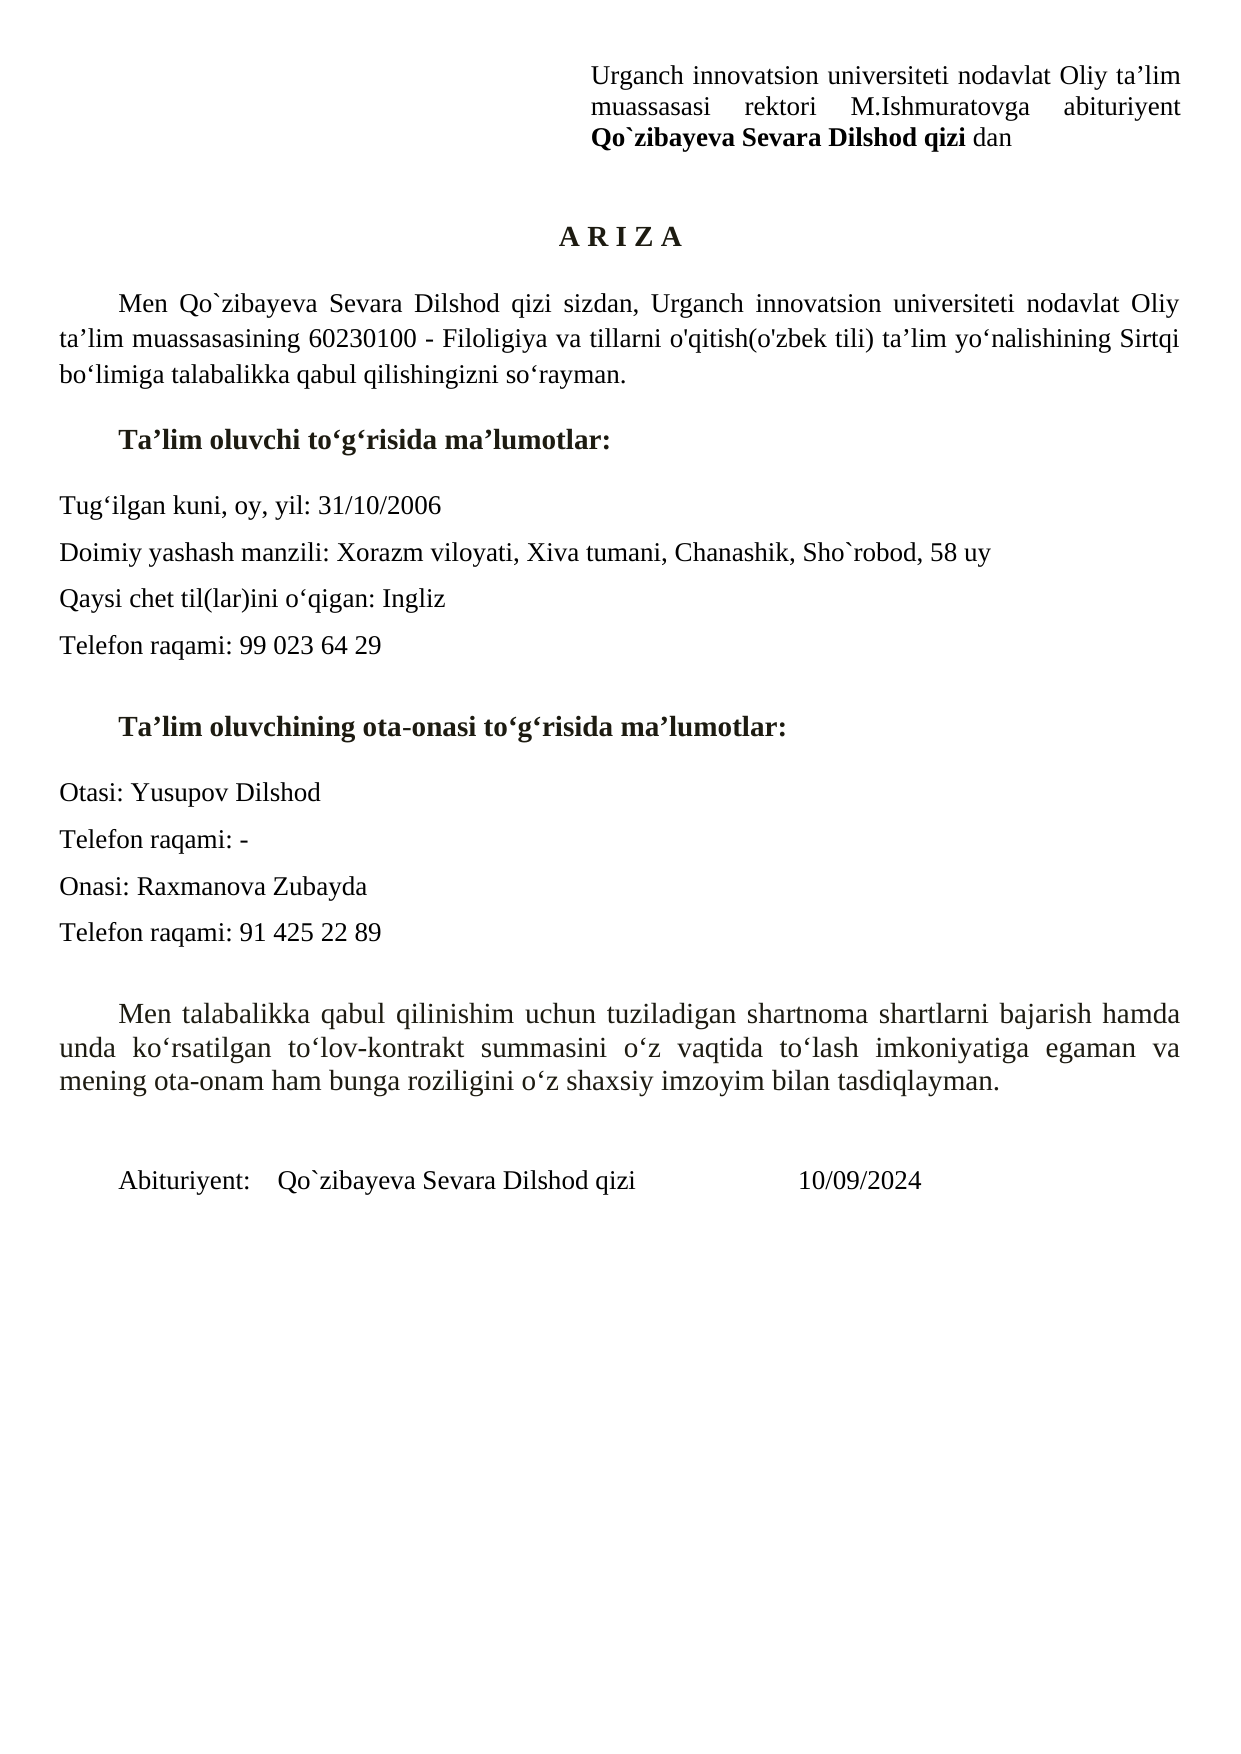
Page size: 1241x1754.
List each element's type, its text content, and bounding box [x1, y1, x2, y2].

text Tug‘ilgan kuni, oy, yil: 31/10/2006 [59, 489, 1181, 520]
text Men talabalikka qabul qilinishim uchun tuziladigan shartnoma shartlarni bajarish hamda unda ko‘rsatilgan to‘lov-kontrakt summasini o‘z vaqtida to‘lash imkoniyatiga egaman va mening ota-onam ham bunga roziligini oʻz shaxsiy imzoyim bilan tasdiqlayman. [59, 996, 1181, 1097]
text Abituriyent: Qo`zibayeva Sevara Dilshod qizi 10/09/2024 [59, 1164, 1181, 1195]
text Telefon raqami: 91 425 22 89 [59, 916, 1181, 947]
text Men Qo`zibayeva Sevara Dilshod qizi sizdan, Urganch innovatsion universiteti nodavlat Oliy ta’lim muassasasining 60230100 - Filoligiya va tillarni o'qitish(o'zbek tili) ta’lim yo‘nalishining Sirtqi bo‘limiga talabalikka qabul qilishingizni so‘rayman. [59, 287, 1181, 389]
text A R I Z A [59, 219, 1181, 253]
text Onasi: Raxmanova Zubayda [59, 869, 1181, 901]
text Ta’lim oluvchi to‘g‘risida ma’lumotlar: [59, 422, 1181, 455]
text Telefon raqami: 99 023 64 29 [59, 629, 1181, 660]
text Urganch innovatsion universiteti nodavlat Oliy ta’lim muassasasi rektori M.Ishmuratovga abituriyent Qo`zibayeva Sevara Dilshod qizi dan [591, 59, 1181, 152]
text Otasi: Yusupov Dilshod [59, 776, 1181, 807]
text Telefon raqami: - [59, 823, 1181, 854]
text Ta’lim oluvchining ota-onasi to‘g‘risida ma’lumotlar: [59, 709, 1181, 743]
text Qaysi chet til(lar)ini o‘qigan: Ingliz [59, 582, 1181, 613]
text Doimiy yashash manzili: Xorazm viloyati, Xiva tumani, Chanashik, Sho`robod, 58 uy [59, 536, 1181, 567]
